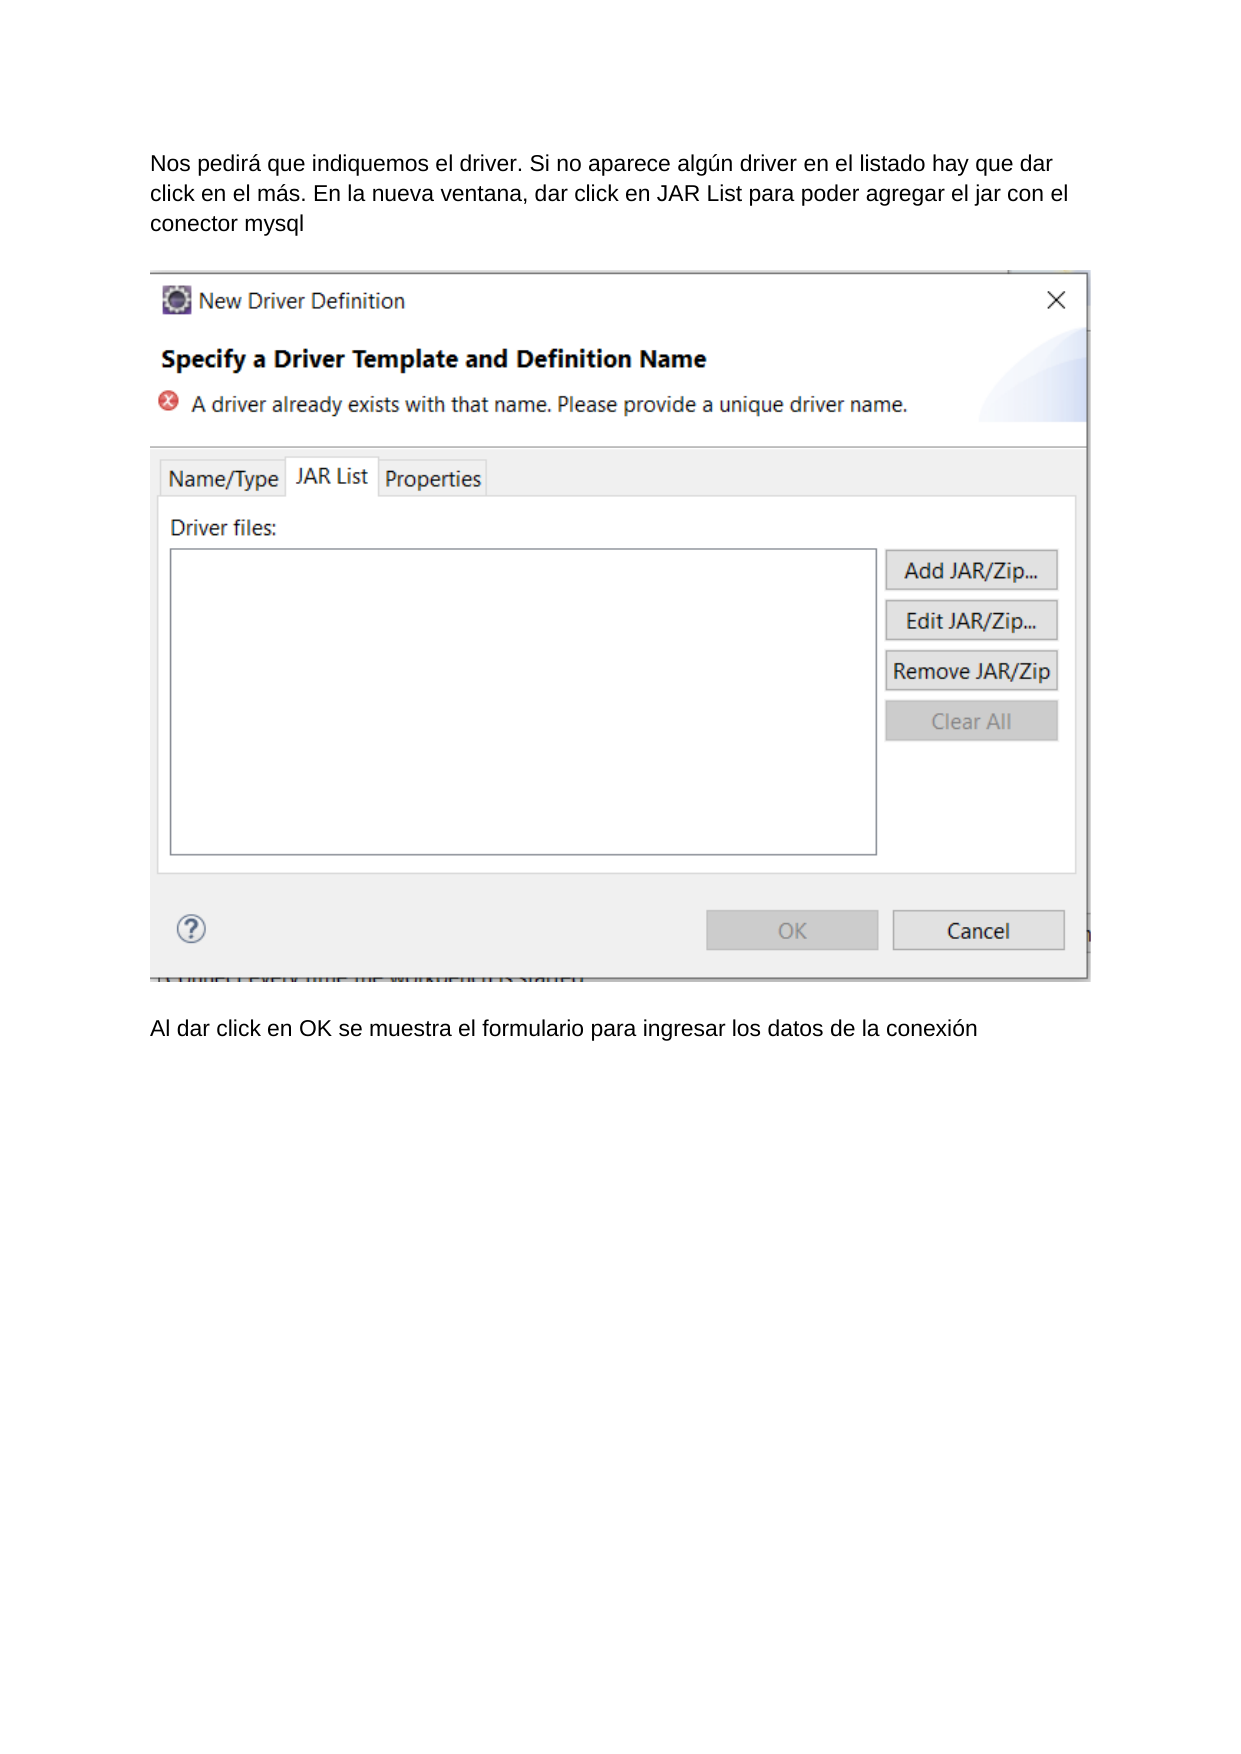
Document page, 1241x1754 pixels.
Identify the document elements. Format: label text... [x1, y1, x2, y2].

picture [150, 270, 1091, 982]
text Nos pedirá que indiquemos el driver. Si no aparece algún driver en el listado hay que dar click en el más. En la nueva ventana, dar click en JAR List para poder agregar el jar con el conector mysql [150, 150, 1090, 237]
text Al dar click en OK se muestra el formulario para ingresar los datos de la conexión [150, 1015, 1090, 1042]
